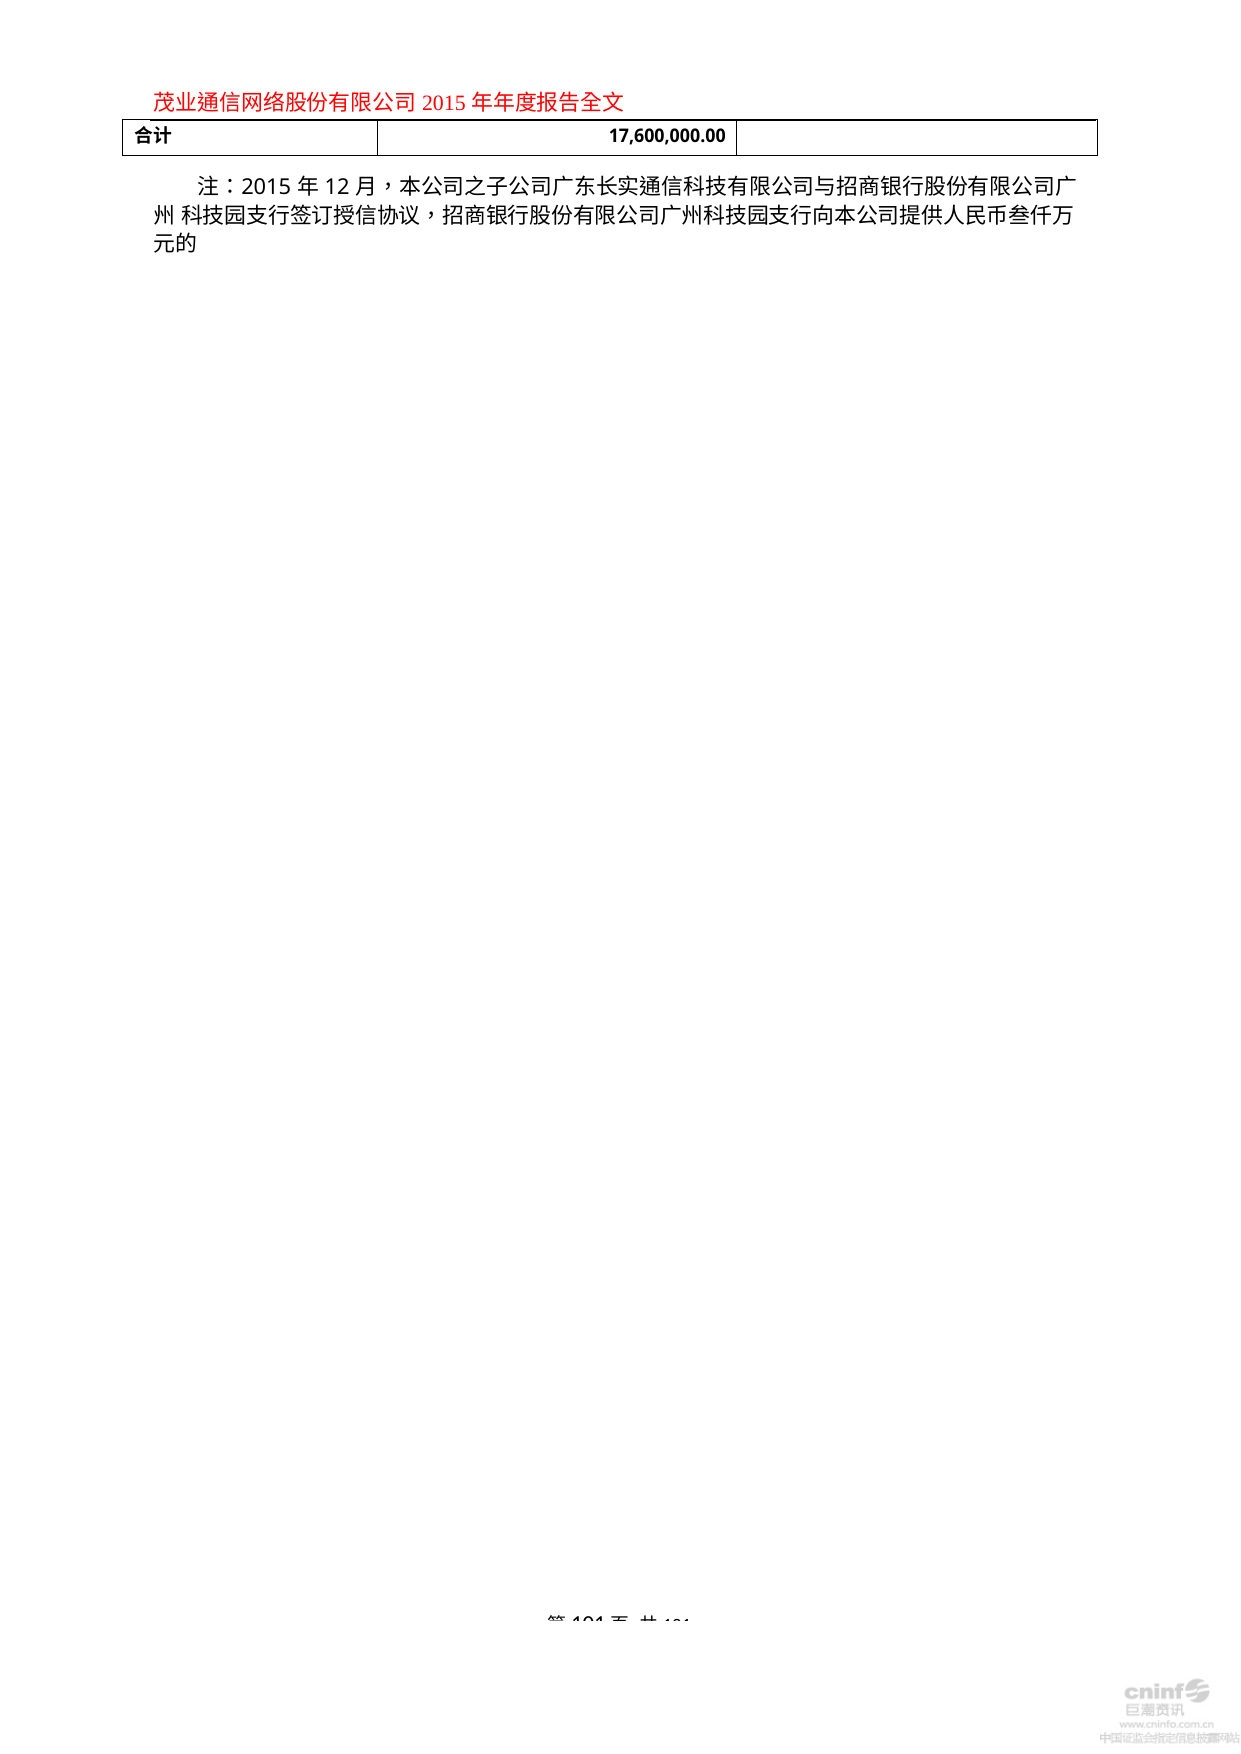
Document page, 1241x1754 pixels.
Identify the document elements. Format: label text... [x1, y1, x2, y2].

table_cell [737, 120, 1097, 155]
text 注：2015 年 12 月，本公司之子公司广东长实通信科技有限公司与招商银行股份有限公司广州 科技园支行签订授信协议，招商银行股份有限公司广州科技园支行向本公司提供人民币叁仟万元的 [153, 172, 1094, 257]
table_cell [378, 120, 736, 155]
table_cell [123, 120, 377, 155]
picture [1099, 1673, 1241, 1754]
